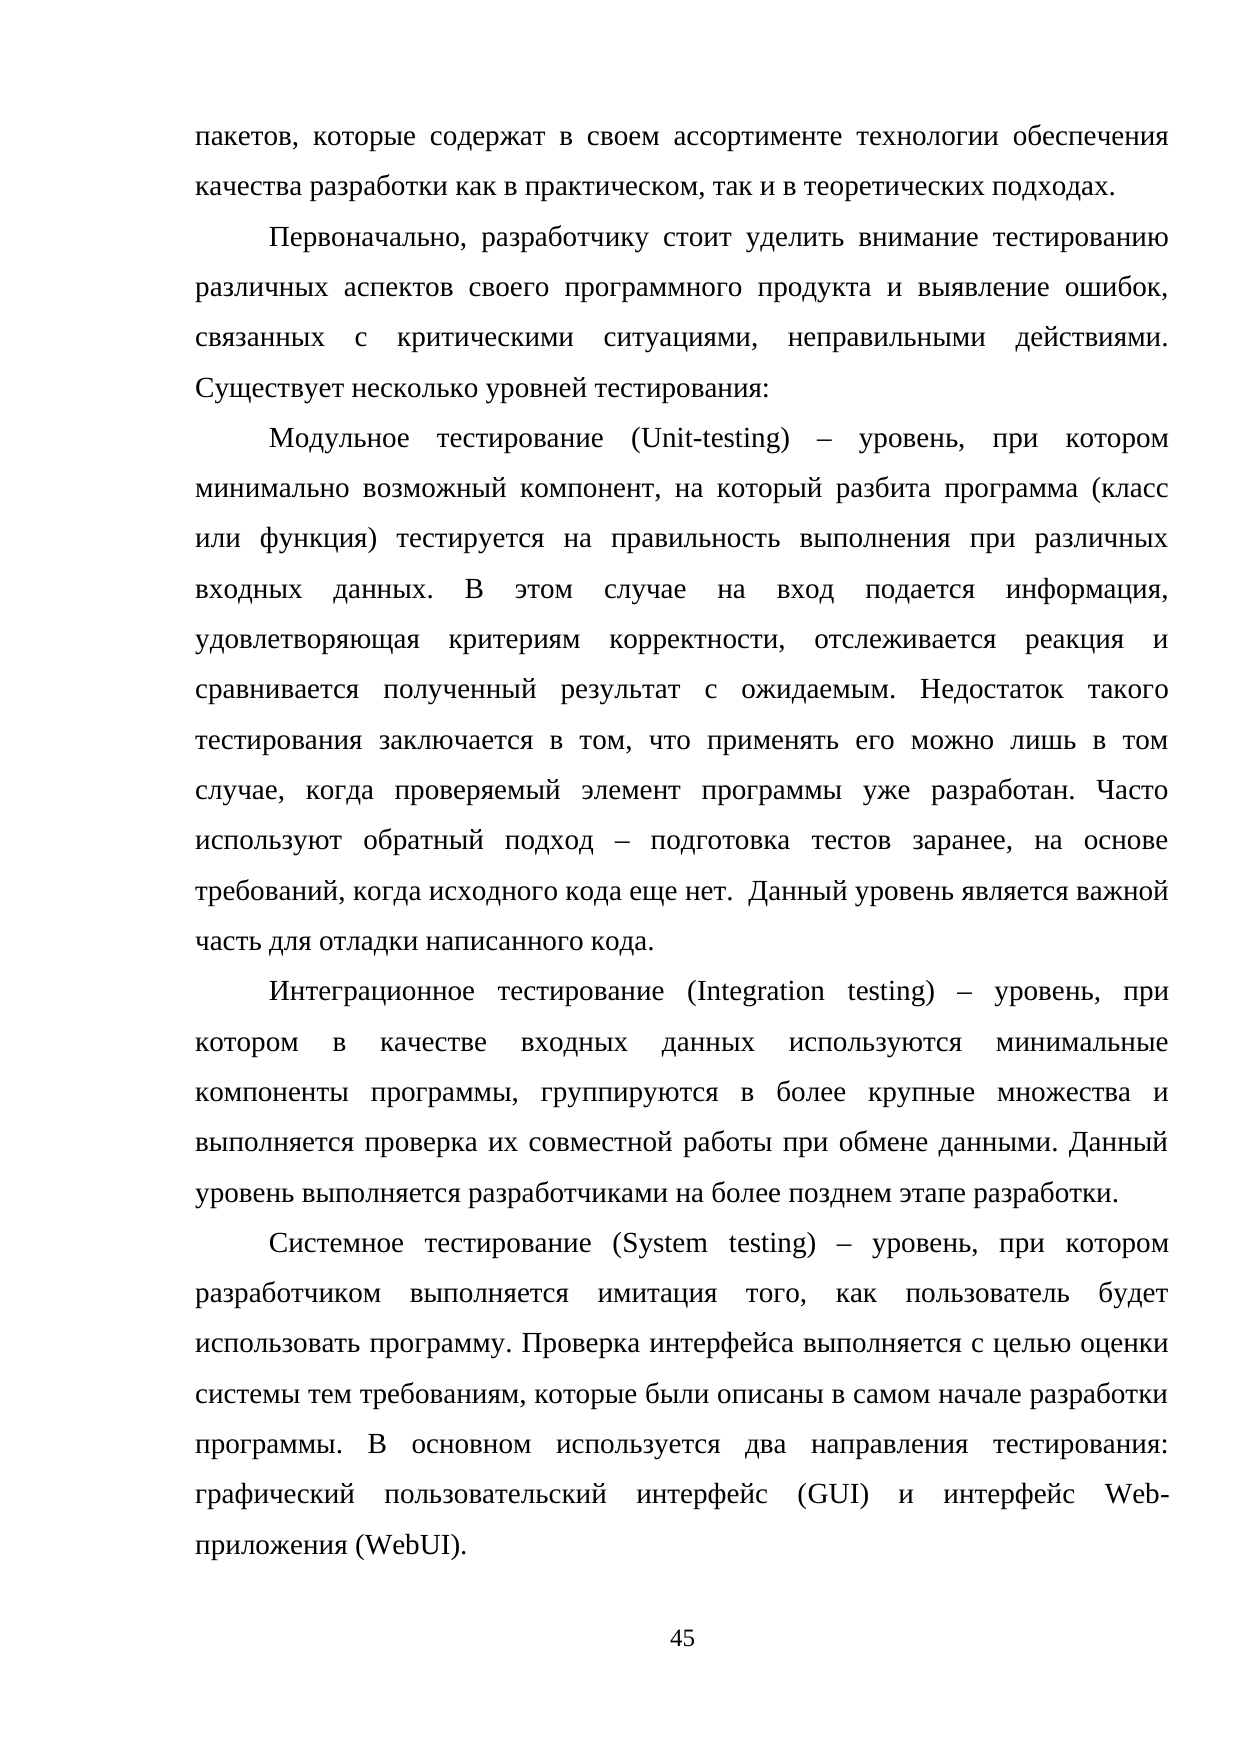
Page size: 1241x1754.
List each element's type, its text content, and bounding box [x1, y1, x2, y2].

text Модульное тестирование (Unit-testing) – уровень, при котором минимально возможный компонент, на который разбита программа (класс или функция) тестируется на правильность выполнения при различных входных данных. В этом случае на вход подается информация, удовлетворяющая критериям корректности, отслеживается реакция и сравнивается полученный результат с ожидаемым. Недостаток такого тестирования заключается в том, что применять его можно лишь в том случае, когда проверяемый элемент программы уже разработан. Часто используют обратный подход – подготовка тестов заранее, на основе требований, когда исходного кода еще нет. Данный уровень является важной часть для отладки написанного кода. [195, 420, 1169, 957]
text Интеграционное тестирование (Integration testing) – уровень, при котором в качестве входных данных используются минимальные компоненты программы, группируются в более крупные множества и выполняется проверка их совместной работы при обмене данными. Данный уровень выполняется разработчиками на более позднем этапе разработки. [195, 973, 1169, 1208]
text Системное тестирование (System testing) – уровень, при котором разработчиком выполняется имитация того, как пользователь будет использовать программу. Проверка интерфейса выполняется с целью оценки системы тем требованиям, которые были описаны в самом начале разработки программы. В основном используется два направления тестирования: графический пользовательский интерфейс (GUI) и интерфейс Web-приложения (WebUI). [195, 1225, 1169, 1560]
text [195, 118, 1169, 202]
text Первоначально, разработчику стоит уделить внимание тестированию различных аспектов своего программного продукта и выявление ошибок, связанных с критическими ситуациями, неправильными действиями. Существует несколько уровней тестирования: [195, 219, 1169, 403]
